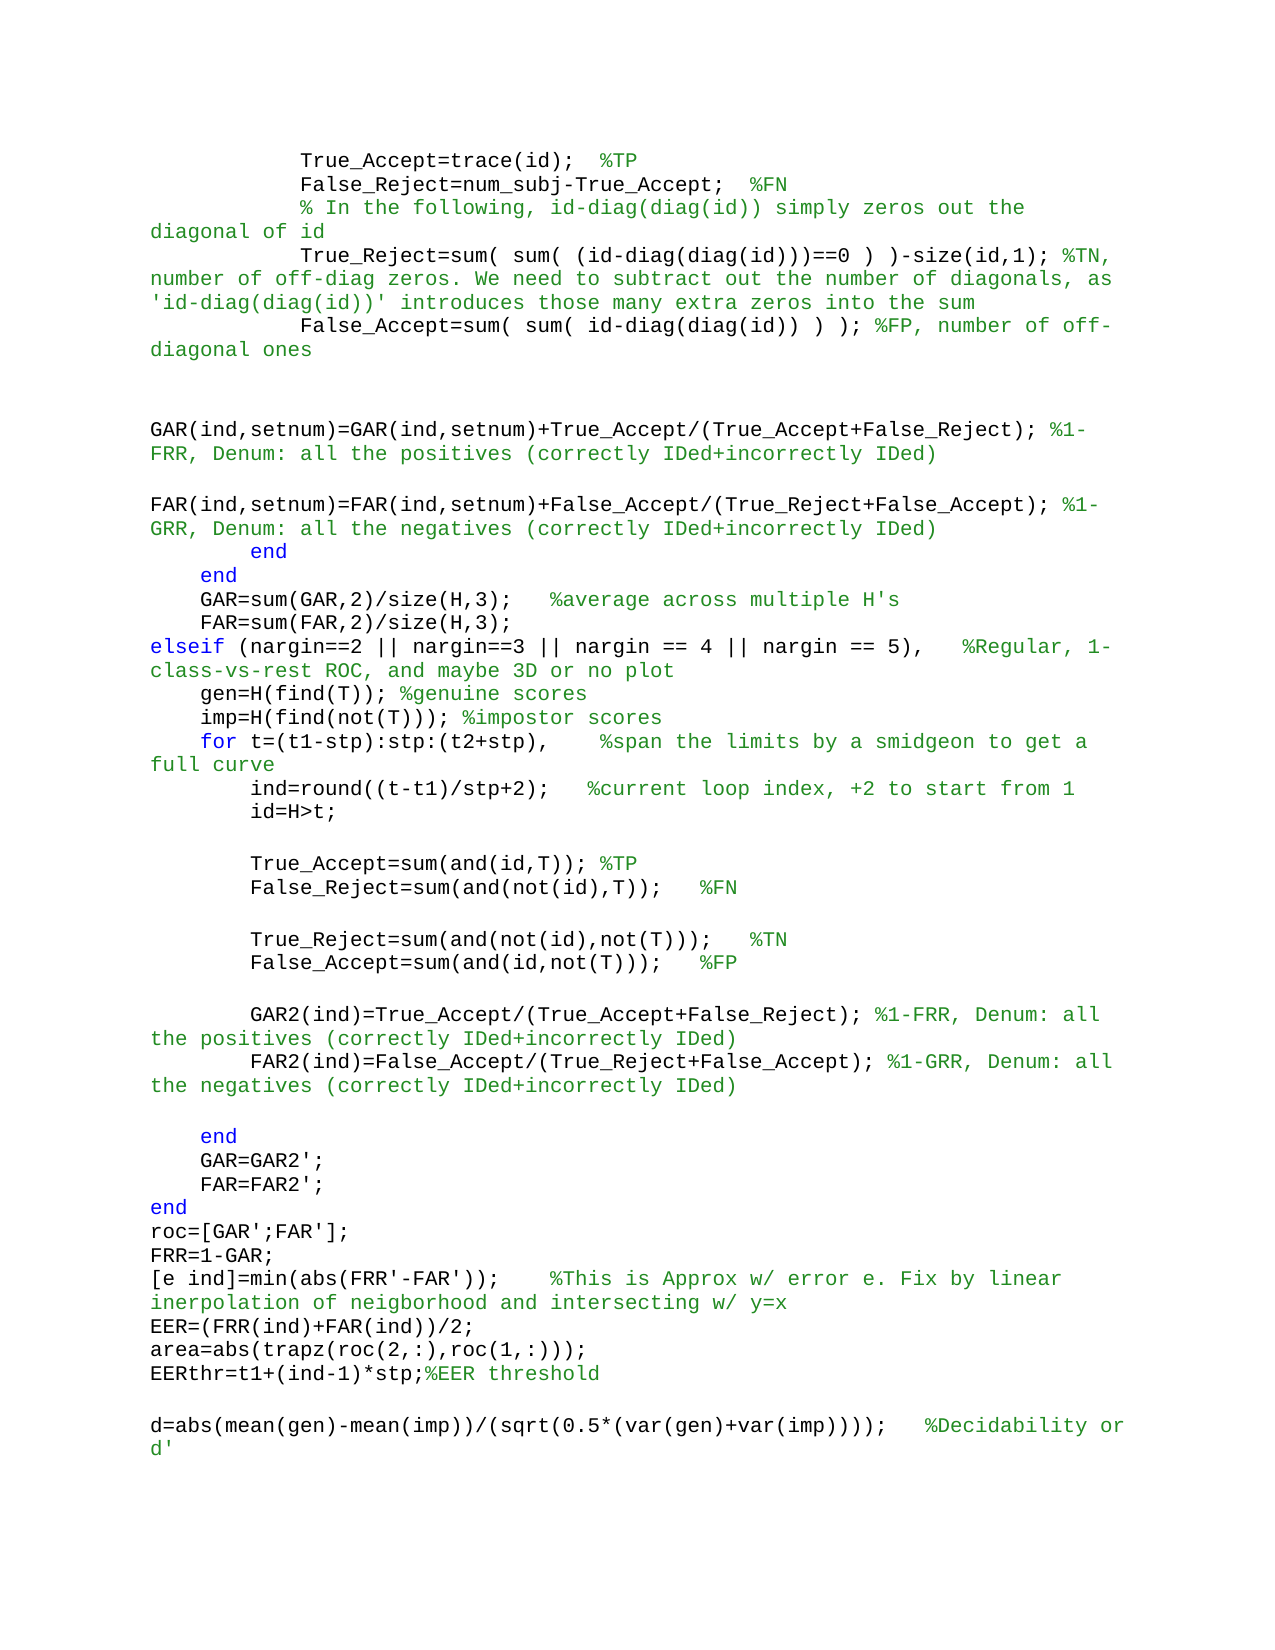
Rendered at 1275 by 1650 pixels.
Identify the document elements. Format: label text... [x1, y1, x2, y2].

text EERthr=t1+(ind-1)*stp;%EER threshold [150, 1363, 1125, 1387]
text FAR=FAR2'; [150, 1174, 1125, 1197]
text imp=H(find(not(T))); %impostor scores [150, 707, 1125, 731]
text elseif (nargin==2 || nargin==3 || nargin == 4 || nargin == 5), %Regular, 1-class-vs-rest ROC, and maybe 3D or no plot [150, 636, 1125, 683]
text area=abs(trapz(roc(2,:),roc(1,:))); [150, 1339, 1125, 1363]
text GAR(ind,setnum)=GAR(ind,setnum)+True_Accept/(True_Accept+False_Reject); %1-FRR, Denum: all the positives (correctly IDed+incorrectly IDed) [150, 391, 1125, 466]
text end [150, 1126, 1125, 1150]
text id=H>t; [150, 802, 1125, 825]
text % In the following, id-diag(diag(id)) simply zeros out the diagonal of id [150, 197, 1125, 244]
text d=abs(mean(gen)-mean(imp))/(sqrt(0.5*(var(gen)+var(imp)))); %Decidability or d' [150, 1414, 1125, 1462]
text end [150, 1197, 1125, 1221]
text gen=H(find(T)); %genuine scores [150, 683, 1125, 707]
text True_Reject=sum(and(not(id),not(T))); %TN [150, 928, 1125, 952]
text EER=(FRR(ind)+FAR(ind))/2; [150, 1316, 1125, 1339]
text False_Accept=sum(and(id,not(T))); %FP [150, 952, 1125, 976]
text True_Accept=sum(and(id,T)); %TP [150, 853, 1125, 877]
text ind=round((t-t1)/stp+2); %current loop index, +2 to start from 1 [150, 778, 1125, 802]
text FAR(ind,setnum)=FAR(ind,setnum)+False_Accept/(True_Reject+False_Accept); %1-GRR, Denum: all the negatives (correctly IDed+incorrectly IDed) [150, 466, 1125, 541]
text end [150, 541, 1125, 565]
text FAR2(ind)=False_Accept/(True_Reject+False_Accept); %1-GRR, Denum: all the negatives (correctly IDed+incorrectly IDed) [150, 1051, 1125, 1098]
text False_Reject=num_subj-True_Accept; %FN [150, 174, 1125, 197]
text GAR2(ind)=True_Accept/(True_Accept+False_Reject); %1-FRR, Denum: all the positives (correctly IDed+incorrectly IDed) [150, 1004, 1125, 1051]
text roc=[GAR';FAR']; [150, 1221, 1125, 1245]
text FAR=sum(FAR,2)/size(H,3); [150, 612, 1125, 636]
text end [150, 565, 1125, 589]
text for t=(t1-stp):stp:(t2+stp), %span the limits by a smidgeon to get a full curve [150, 731, 1125, 778]
text GAR=GAR2'; [150, 1150, 1125, 1174]
text True_Accept=trace(id); %TP [150, 150, 1125, 174]
text GAR=sum(GAR,2)/size(H,3); %average across multiple H's [150, 589, 1125, 612]
text False_Reject=sum(and(not(id),T)); %FN [150, 877, 1125, 901]
text [e ind]=min(abs(FRR'-FAR')); %This is Approx w/ error e. Fix by linear inerpolation of neigborhood and intersecting w/ y=x [150, 1268, 1125, 1316]
text FRR=1-GAR; [150, 1245, 1125, 1268]
text True_Reject=sum( sum( (id-diag(diag(id)))==0 ) )-size(id,1); %TN, number of off-diag zeros. We need to subtract out the number of diagonals, as 'id-diag(diag(id))' introduces those many extra zeros into the sum [150, 244, 1125, 316]
text False_Accept=sum( sum( id-diag(diag(id)) ) ); %FP, number of off-diagonal ones [150, 316, 1125, 363]
